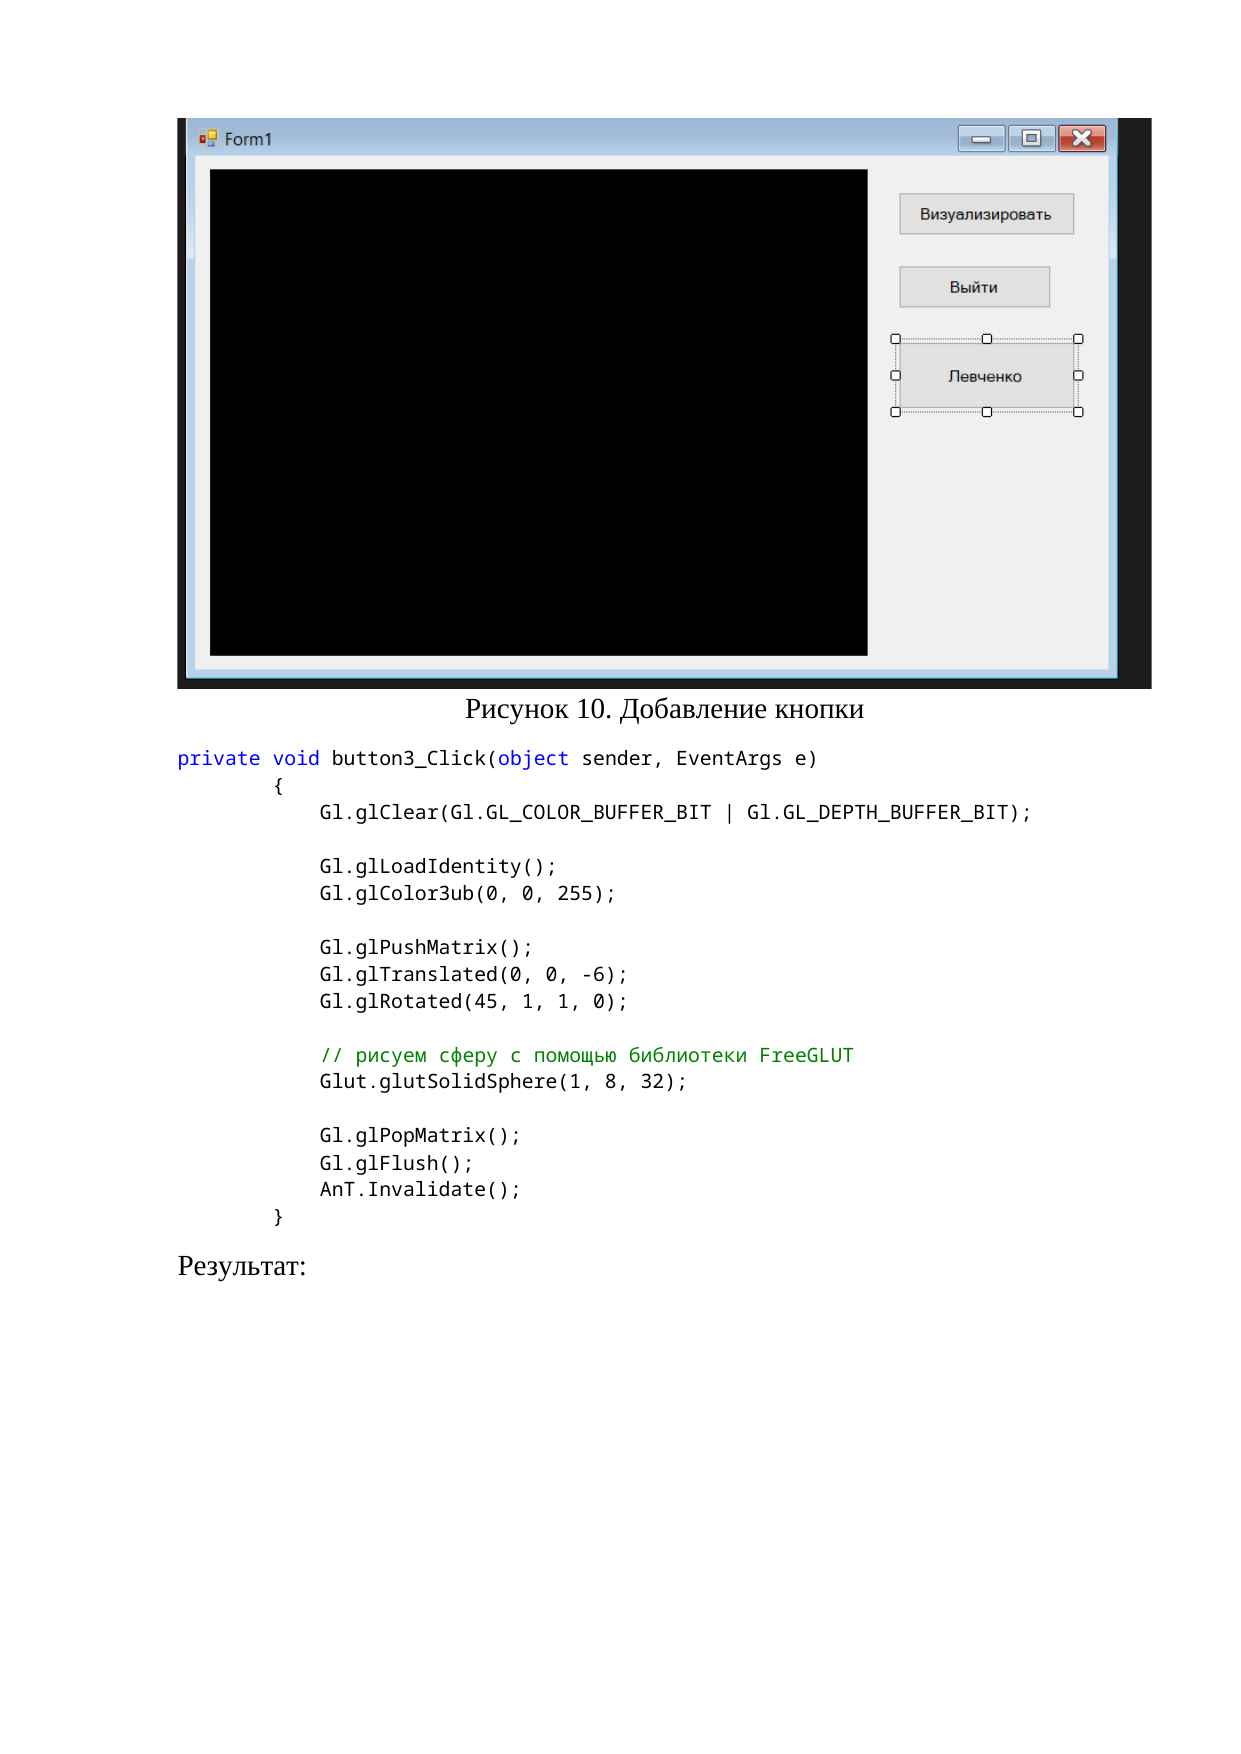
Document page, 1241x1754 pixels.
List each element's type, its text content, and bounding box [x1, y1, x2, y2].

picture [177, 118, 1152, 689]
text // рисуем сферу с помощью библиотеки FreeGLUT [177, 1041, 1152, 1068]
text Gl.glLoadIdentity(); [177, 852, 1152, 879]
text } [177, 1203, 1152, 1230]
text AnT.Invalidate(); [177, 1176, 1152, 1203]
text Gl.glTranslated(0, 0, -6); [177, 960, 1152, 987]
text Gl.glColor3ub(0, 0, 255); [177, 879, 1152, 906]
text private void button3_Click(object sender, EventArgs e) [177, 744, 1152, 771]
text Gl.glFlush(); [177, 1149, 1152, 1176]
text Рисунок 10. Добавление кнопки [177, 689, 1152, 725]
text Результат: [177, 1248, 1152, 1282]
text Glut.glutSolidSphere(1, 8, 32); [177, 1068, 1152, 1095]
text { [177, 771, 1152, 798]
text Gl.glRotated(45, 1, 1, 0); [177, 987, 1152, 1014]
text Gl.glPopMatrix(); [177, 1122, 1152, 1149]
text Gl.glClear(Gl.GL_COLOR_BUFFER_BIT | Gl.GL_DEPTH_BUFFER_BIT); [177, 798, 1152, 825]
text Gl.glPushMatrix(); [177, 933, 1152, 960]
